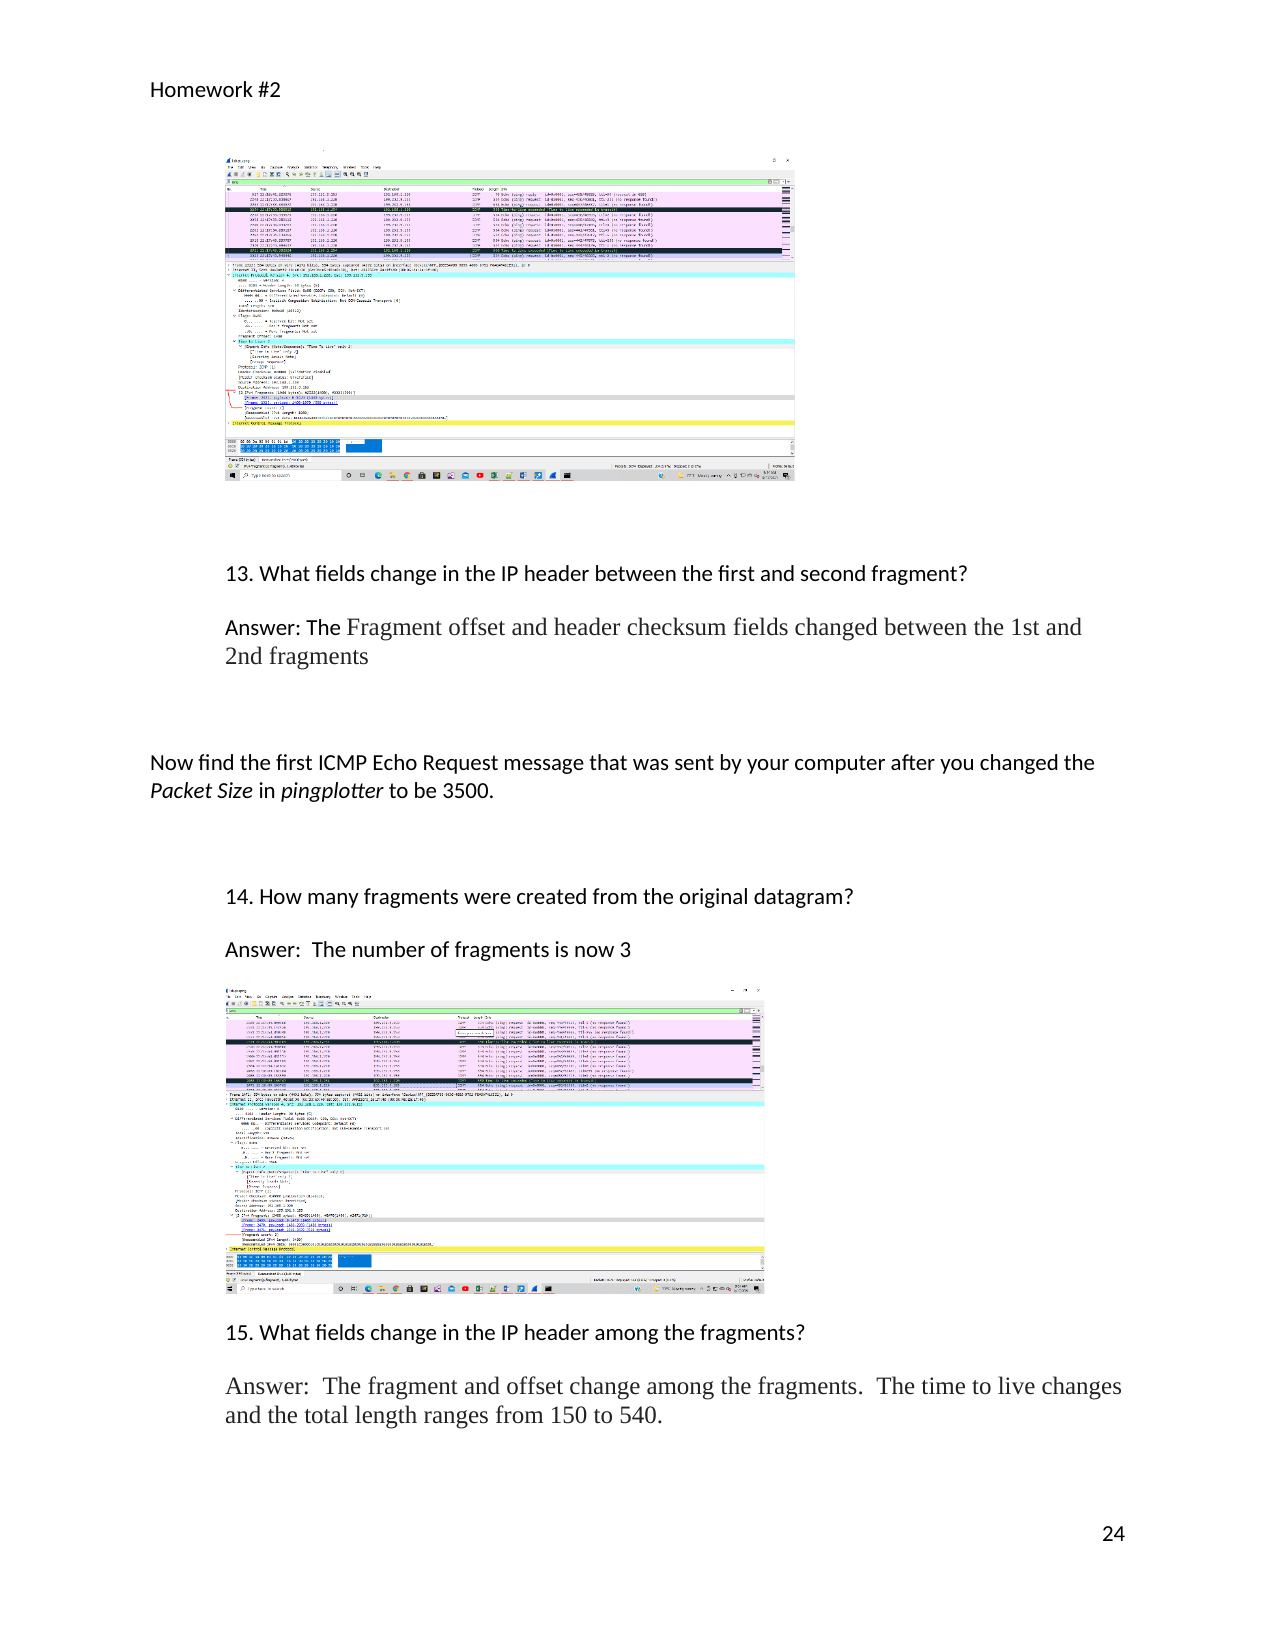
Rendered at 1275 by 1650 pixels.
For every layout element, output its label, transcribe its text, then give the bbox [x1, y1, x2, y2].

text 13. What fields change in the IP header between the first and second fragment? [225, 559, 1125, 587]
picture [225, 150, 795, 481]
text Answer: The number of fragments is now 3 [225, 935, 1125, 963]
text Now find the first ICMP Echo Request message that was sent by your computer after you changed the Packet Size in pingplotter to be 3500. [150, 748, 1125, 804]
text Answer: The fragment and offset change among the fragments. The time to live changes and the total length ranges from 150 to 540. [225, 1371, 1125, 1429]
text Answer: The Fragment offset and header checksum fields changed between the 1st and 2nd fragments [225, 612, 1125, 670]
text 14. How many fragments were created from the original datagram? [225, 882, 1125, 910]
picture [225, 988, 765, 1294]
text 15. What fields change in the IP header among the fragments? [225, 1318, 1125, 1346]
